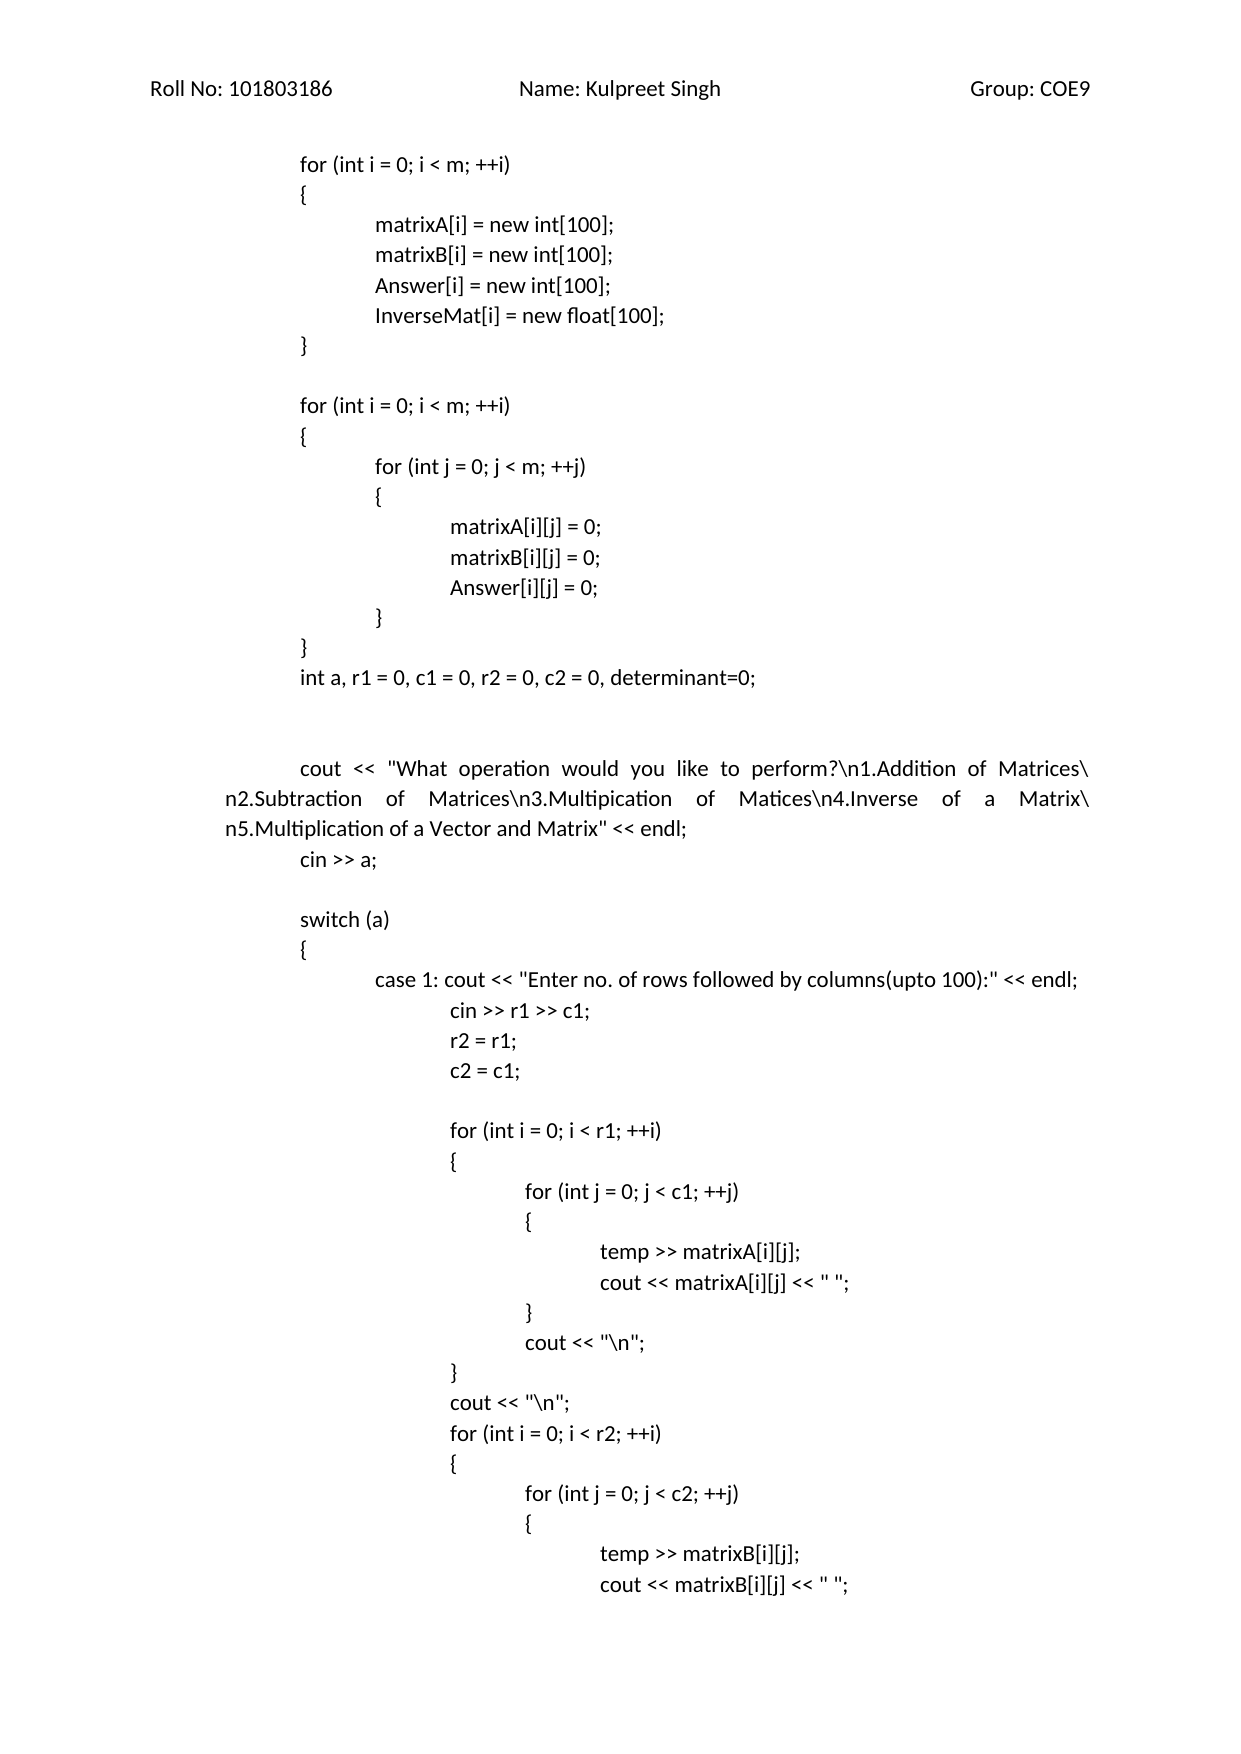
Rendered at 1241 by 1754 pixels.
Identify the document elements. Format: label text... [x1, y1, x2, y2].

list for (int j = 0; j < c1; ++j) [225, 1177, 1090, 1205]
list c2 = c1; [225, 1056, 1090, 1084]
list { [225, 1449, 1090, 1477]
list { [225, 482, 1090, 510]
list case 1: cout << "Enter no. of rows followed by columns(upto 100):" << endl; [225, 966, 1090, 994]
list int a, r1 = 0, c1 = 0, r2 = 0, c2 = 0, determinant=0; [225, 663, 1090, 692]
list cout << "What operation would you like to perform?\n1.Addition of Matrices\n2.Subtraction of Matrices\n3.Multipication of Matices\n4.Inverse of a Matrix\n5.Multiplication of a Vector and Matrix" << endl; [225, 754, 1090, 843]
list cout << matrixB[i][j] << " "; [225, 1570, 1090, 1598]
list cout << "\n"; [225, 1388, 1090, 1417]
list cin >> a; [225, 845, 1090, 873]
list cin >> r1 >> c1; [225, 996, 1090, 1024]
list { [225, 1509, 1090, 1537]
list { [225, 422, 1090, 450]
list for (int j = 0; j < c2; ++j) [225, 1479, 1090, 1507]
list } [225, 603, 1090, 631]
list for (int i = 0; i < r1; ++i) [225, 1117, 1090, 1145]
list matrixB[i][j] = 0; [225, 543, 1090, 571]
list { [225, 1207, 1090, 1235]
list r2 = r1; [225, 1026, 1090, 1054]
list { [225, 935, 1090, 963]
list } [225, 1358, 1090, 1386]
list switch (a) [225, 905, 1090, 933]
list { [225, 1147, 1090, 1175]
list for (int i = 0; i < r2; ++i) [225, 1419, 1090, 1447]
list } [225, 633, 1090, 661]
list } [225, 1298, 1090, 1326]
list } [225, 331, 1090, 359]
list for (int j = 0; j < m; ++j) [225, 452, 1090, 480]
list Answer[i][j] = 0; [225, 573, 1090, 601]
list cout << matrixA[i][j] << " "; [225, 1268, 1090, 1296]
list { [225, 180, 1090, 208]
list matrixA[i][j] = 0; [225, 512, 1090, 541]
list matrixB[i] = new int[100]; [225, 241, 1090, 269]
list cout << "\n"; [225, 1328, 1090, 1356]
list temp >> matrixA[i][j]; [225, 1237, 1090, 1266]
list InverseMat[i] = new float[100]; [225, 301, 1090, 329]
list for (int i = 0; i < m; ++i) [225, 150, 1090, 178]
list Answer[i] = new int[100]; [225, 271, 1090, 299]
list temp >> matrixB[i][j]; [225, 1539, 1090, 1568]
list matrixA[i] = new int[100]; [225, 210, 1090, 238]
list for (int i = 0; i < m; ++i) [225, 392, 1090, 420]
